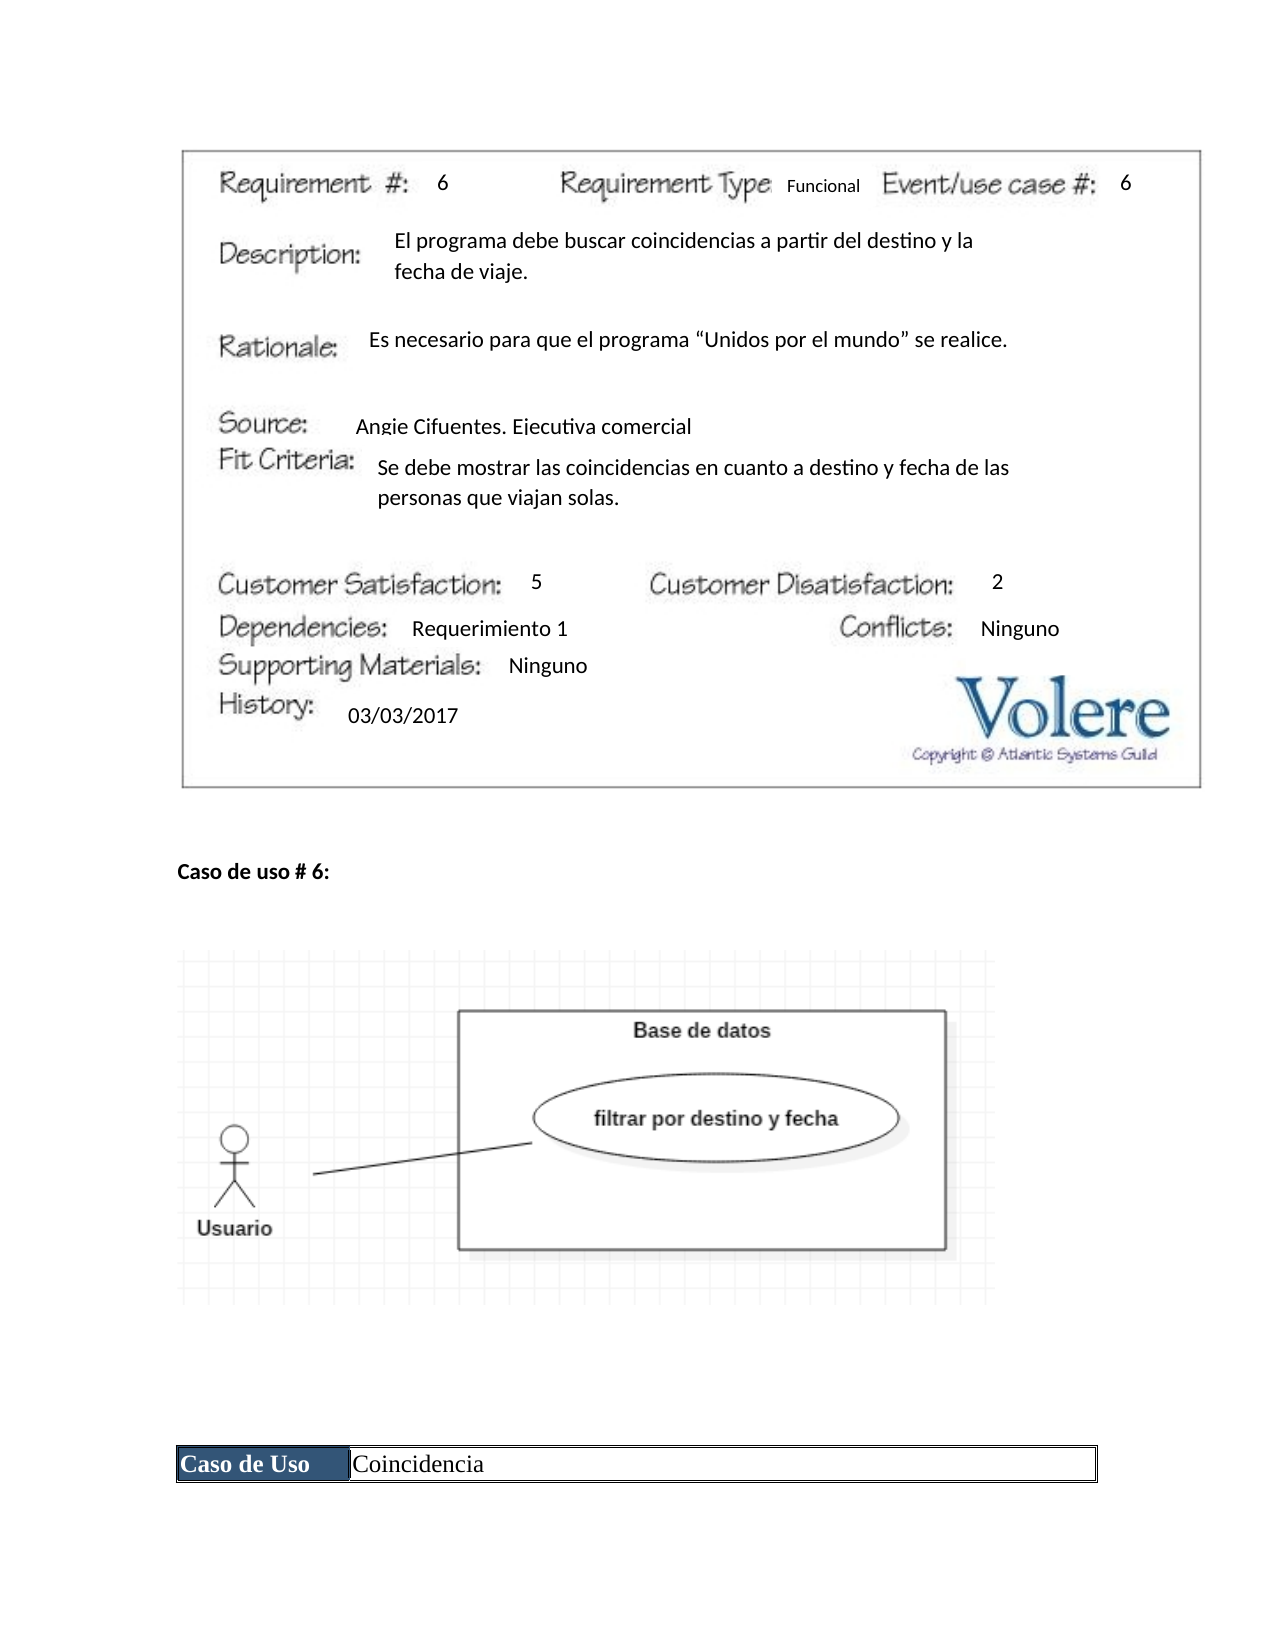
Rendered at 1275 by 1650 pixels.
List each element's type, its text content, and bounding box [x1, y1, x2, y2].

picture [177, 147, 1205, 792]
table_header Coincidencia [350, 1448, 1095, 1480]
text Caso de uso # 6: [177, 857, 1098, 885]
table_header Caso de Uso [179, 1448, 350, 1480]
picture [177, 950, 995, 1305]
